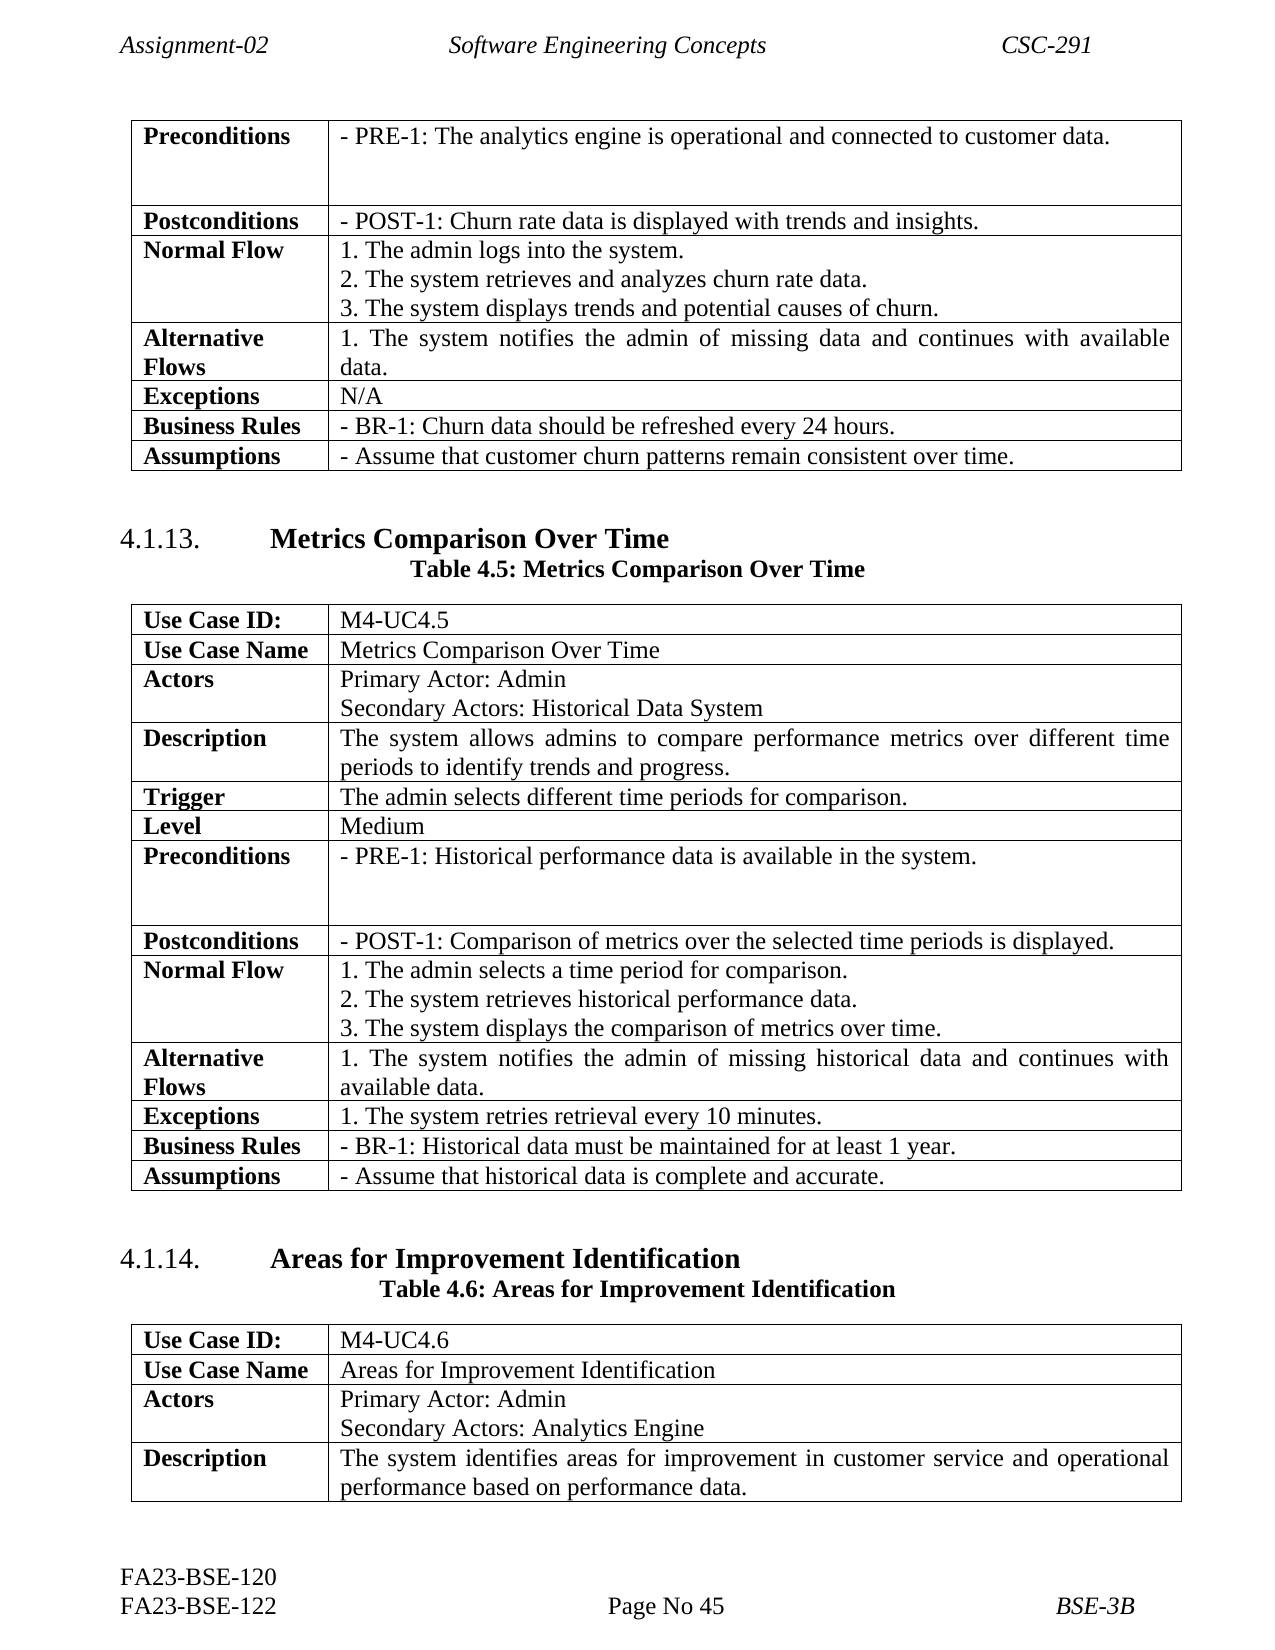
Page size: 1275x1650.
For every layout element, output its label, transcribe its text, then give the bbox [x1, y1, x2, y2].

table_cell N/A [329, 381, 1181, 410]
table_cell Business Rules [132, 1131, 328, 1160]
table_cell Description [132, 1443, 328, 1501]
table_cell - Assume that customer churn patterns remain consistent over time. [329, 441, 1181, 470]
table_cell The admin selects different time periods for comparison. [329, 782, 1181, 810]
table_cell Metrics Comparison Over Time [329, 635, 1181, 663]
table_cell 1. The system retries retrieval every 10 minutes. [329, 1101, 1181, 1130]
table_header Use Case ID: [132, 1325, 328, 1354]
table_cell Description [132, 723, 328, 781]
table_cell - BR-1: Historical data must be maintained for at least 1 year. [329, 1131, 1181, 1160]
table_cell - Assume that historical data is complete and accurate. [329, 1161, 1181, 1190]
table_cell Use Case Name [132, 1355, 328, 1383]
table_cell Areas for Improvement Identification [329, 1355, 1181, 1383]
table_header Use Case ID: [132, 605, 328, 634]
table_cell Preconditions [132, 841, 328, 925]
table_header M4-UC4.5 [329, 605, 1181, 634]
table_cell Actors [132, 1385, 328, 1442]
table_cell Exceptions [132, 1101, 328, 1130]
table_cell Alternative Flows [132, 1043, 328, 1100]
table_cell The system allows admins to compare performance metrics over different time periods to identify trends and progress. [329, 723, 1181, 781]
subtitle Areas for Improvement Identification [120, 1241, 1155, 1274]
table_cell Use Case Name [132, 635, 328, 663]
table_cell Preconditions [132, 121, 328, 205]
table_header M4-UC4.6 [329, 1325, 1181, 1354]
table_cell - BR-1: Churn data should be refreshed every 24 hours. [329, 411, 1181, 440]
table_cell 1. The system notifies the admin of missing historical data and continues with available data. [329, 1043, 1181, 1100]
text Table 4.5: Metrics Comparison Over Time [120, 554, 1155, 583]
table_cell Level [132, 811, 328, 840]
table_cell 1. The admin selects a time period for comparison. 2. The system retrieves historical performance data. 3. The system displays the comparison of metrics over time. [329, 956, 1181, 1042]
table_cell - POST-1: Comparison of metrics over the selected time periods is displayed. [329, 926, 1181, 954]
table_cell Alternative Flows [132, 323, 328, 380]
text Table 4.6: Areas for Improvement Identification [120, 1274, 1155, 1303]
table_cell Assumptions [132, 1161, 328, 1190]
table_cell - POST-1: Churn rate data is displayed with trends and insights. [329, 206, 1181, 234]
table_cell - PRE-1: Historical performance data is available in the system. [329, 841, 1181, 925]
table_cell Postconditions [132, 926, 328, 954]
table_cell 1. The admin logs into the system. 2. The system retrieves and analyzes churn rate data. 3. The system displays trends and potential causes of churn. [329, 236, 1181, 322]
table_cell Trigger [132, 782, 328, 810]
subtitle Metrics Comparison Over Time [120, 521, 1155, 554]
table_cell Assumptions [132, 441, 328, 470]
table_cell - PRE-1: The analytics engine is operational and connected to customer data. [329, 121, 1181, 205]
table_cell The system identifies areas for improvement in customer service and operational performance based on performance data. [329, 1443, 1181, 1501]
table_cell Exceptions [132, 381, 328, 410]
table_cell Business Rules [132, 411, 328, 440]
table_cell Postconditions [132, 206, 328, 234]
table_cell Primary Actor: Admin Secondary Actors: Analytics Engine [329, 1385, 1181, 1442]
table_cell 1. The system notifies the admin of missing data and continues with available data. [329, 323, 1181, 380]
table_cell Actors [132, 665, 328, 722]
table_cell Medium [329, 811, 1181, 840]
table_cell Primary Actor: Admin Secondary Actors: Historical Data System [329, 665, 1181, 722]
table_cell Normal Flow [132, 956, 328, 1042]
table_cell Normal Flow [132, 236, 328, 322]
